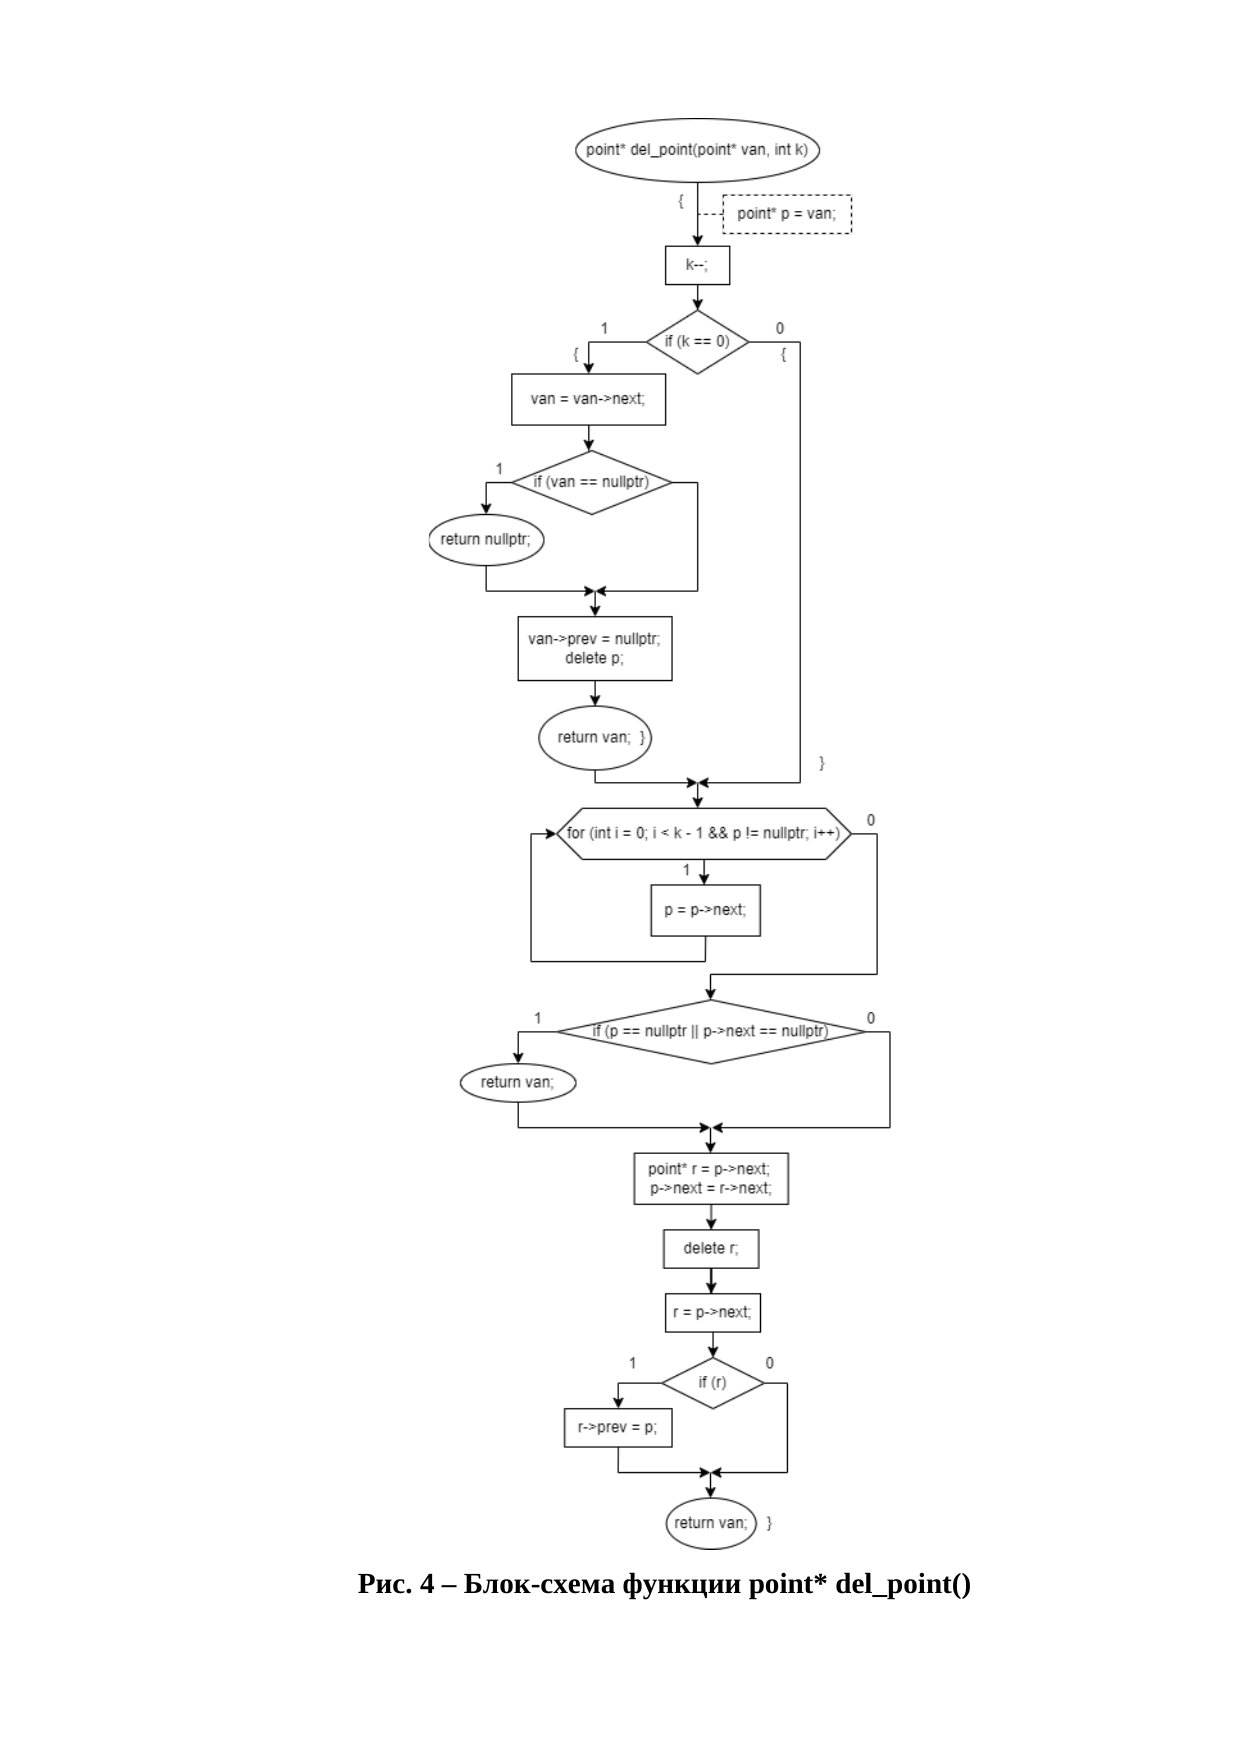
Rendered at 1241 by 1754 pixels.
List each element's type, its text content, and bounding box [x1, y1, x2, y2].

picture [428, 118, 900, 1550]
text Рис. 4 – Блок-схема функции point* del_point() [177, 1567, 1152, 1600]
